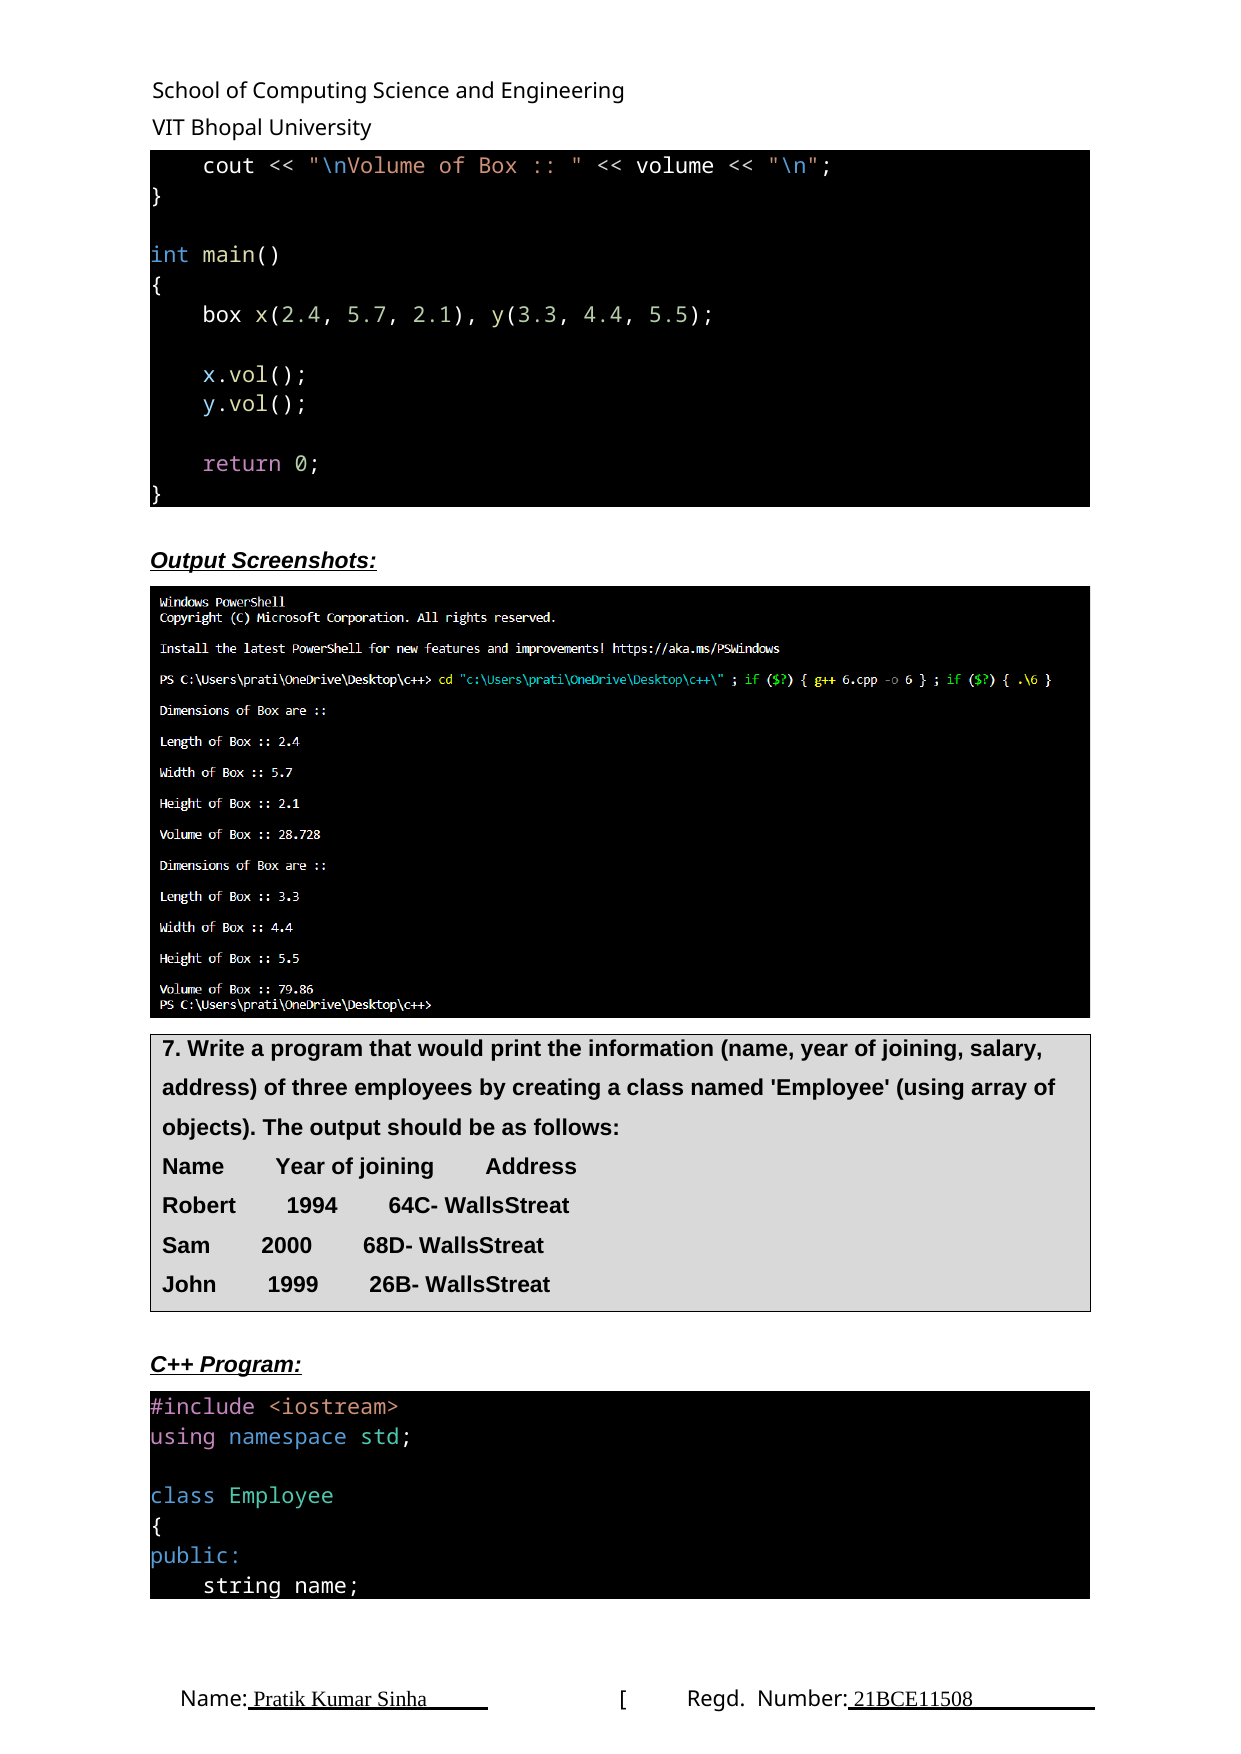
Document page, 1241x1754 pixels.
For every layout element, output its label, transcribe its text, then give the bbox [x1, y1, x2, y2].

text string name; [150, 1570, 1090, 1599]
text cout << "\nVolume of Box :: " << volume << "\n"; [150, 150, 1090, 180]
text { [150, 1510, 1090, 1540]
text using namespace std; [150, 1421, 1090, 1451]
text class Employee [150, 1480, 1090, 1510]
text #include <iostream> [150, 1391, 1090, 1421]
text int main() [150, 239, 1090, 269]
text { [150, 269, 1090, 299]
text box x(2.4, 5.7, 2.1), y(3.3, 4.4, 5.5); [150, 299, 1090, 329]
text return 0; [150, 448, 1090, 478]
text Output Screenshots: [150, 547, 1090, 573]
picture [150, 586, 1091, 1018]
text x.vol(); [150, 358, 1090, 388]
table_header 7. Write a program that would print the information (name, year of joining, salary, address) of three employees by creating a class named 'Employee' (using array of objects). The output should be as follows: Name Year of joining Address Robert 1994 64C- WallsStreat Sam 2000 68D- WallsStreat John 1999 26B- WallsStreat [151, 1035, 1090, 1311]
text } [150, 478, 1090, 507]
text } [150, 180, 1090, 209]
text public: [150, 1540, 1090, 1570]
text C++ Program: [150, 1351, 1090, 1378]
text y.vol(); [150, 388, 1090, 418]
